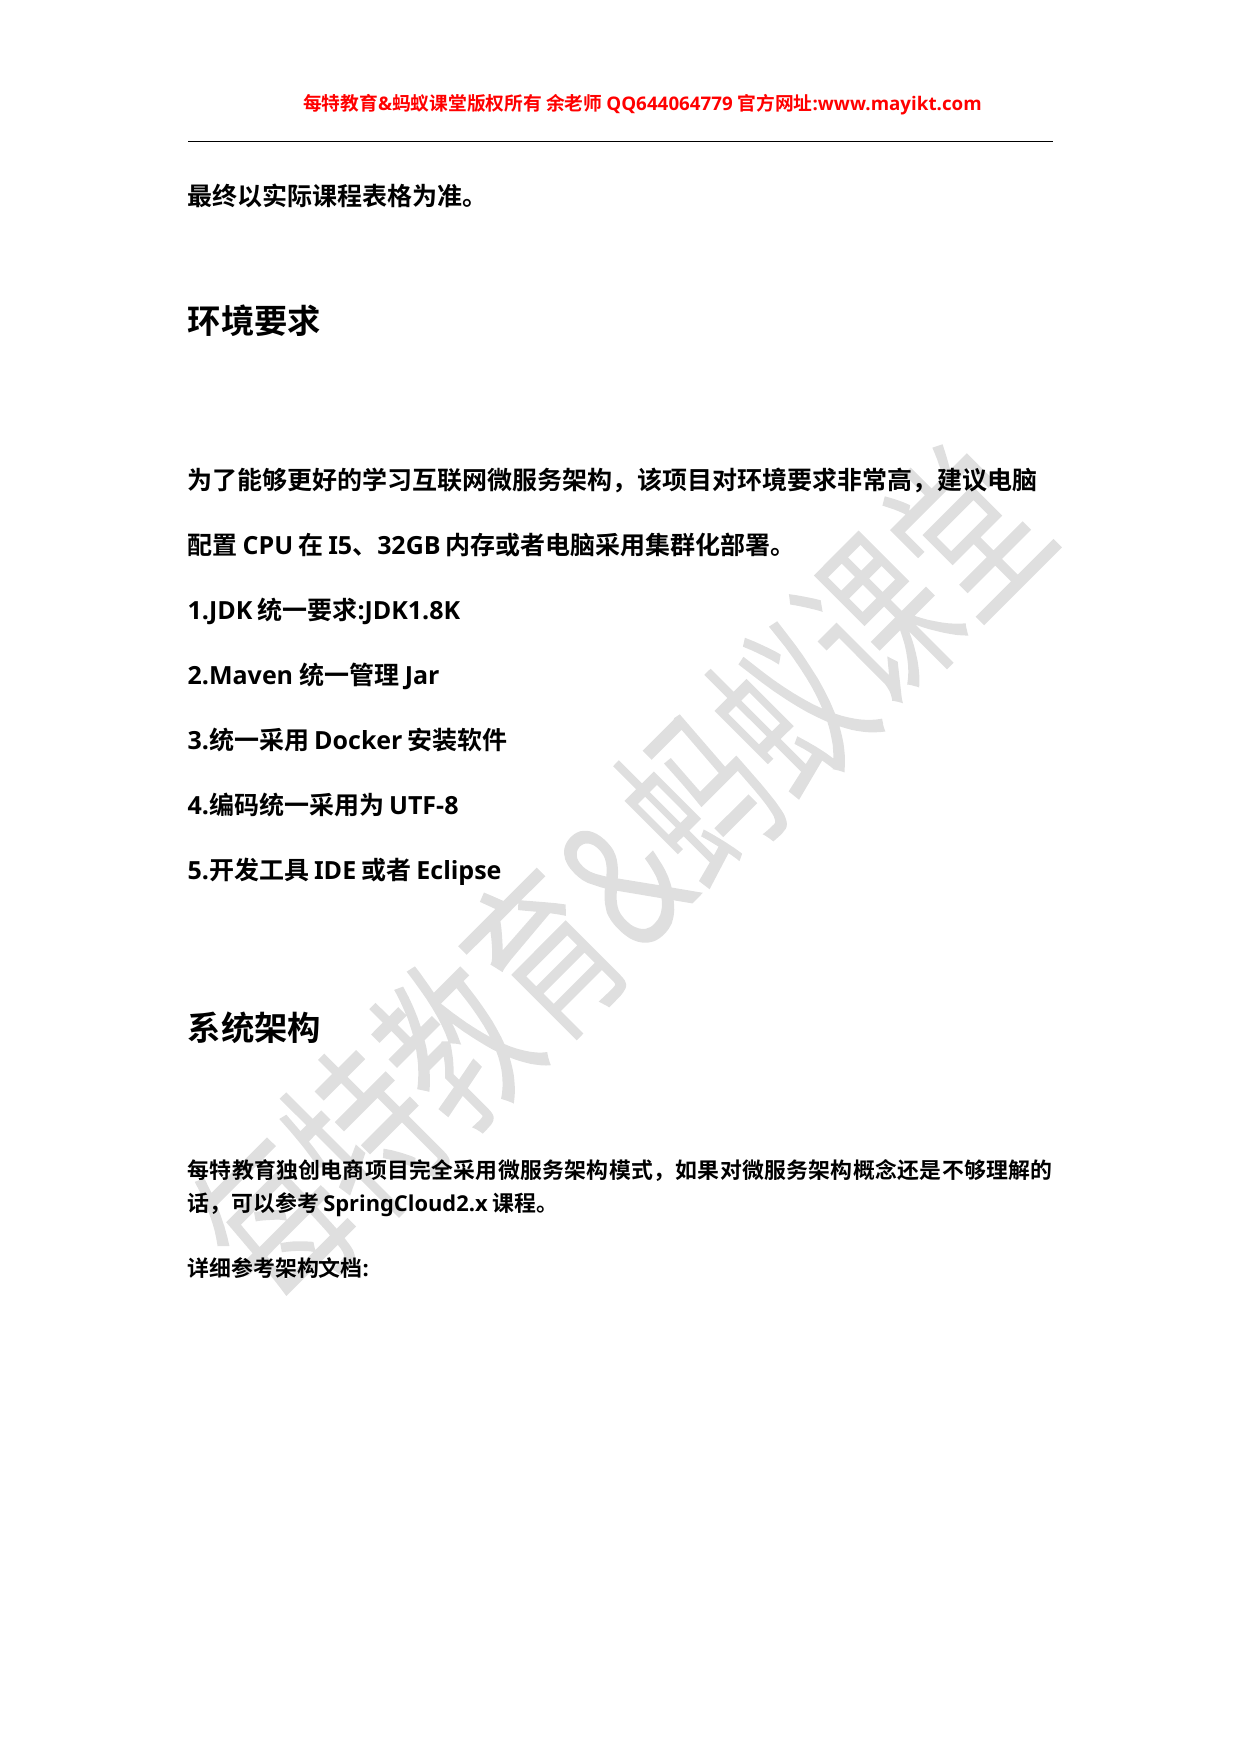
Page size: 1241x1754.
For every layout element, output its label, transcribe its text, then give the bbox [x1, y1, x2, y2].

text 详细参考架构文档: [187, 1251, 1053, 1283]
text 2.Maven 统一管理Jar [187, 641, 1053, 706]
text 3.统一采用Docker安装软件 [187, 706, 1053, 771]
subtitle 系统架构 [187, 993, 1053, 1058]
text 4.编码统一采用为UTF-8 [187, 771, 1053, 836]
text 最终以实际课程表格为准。 [187, 162, 1053, 227]
text 为了能够更好的学习互联网微服务架构，该项目对环境要求非常高，建议电脑配置CPU在I5、32GB内存或者电脑采用集群化部署。 [187, 446, 1053, 576]
text 每特教育独创电商项目完全采用微服务架构模式，如果对微服务架构概念还是不够理解的话，可以参考SpringCloud2.x课程。 [187, 1153, 1053, 1218]
text 1.JDK统一要求:JDK1.8K [187, 576, 1053, 641]
text 5.开发工具IDE或者Eclipse [187, 836, 1053, 901]
subtitle 环境要求 [187, 287, 1053, 352]
